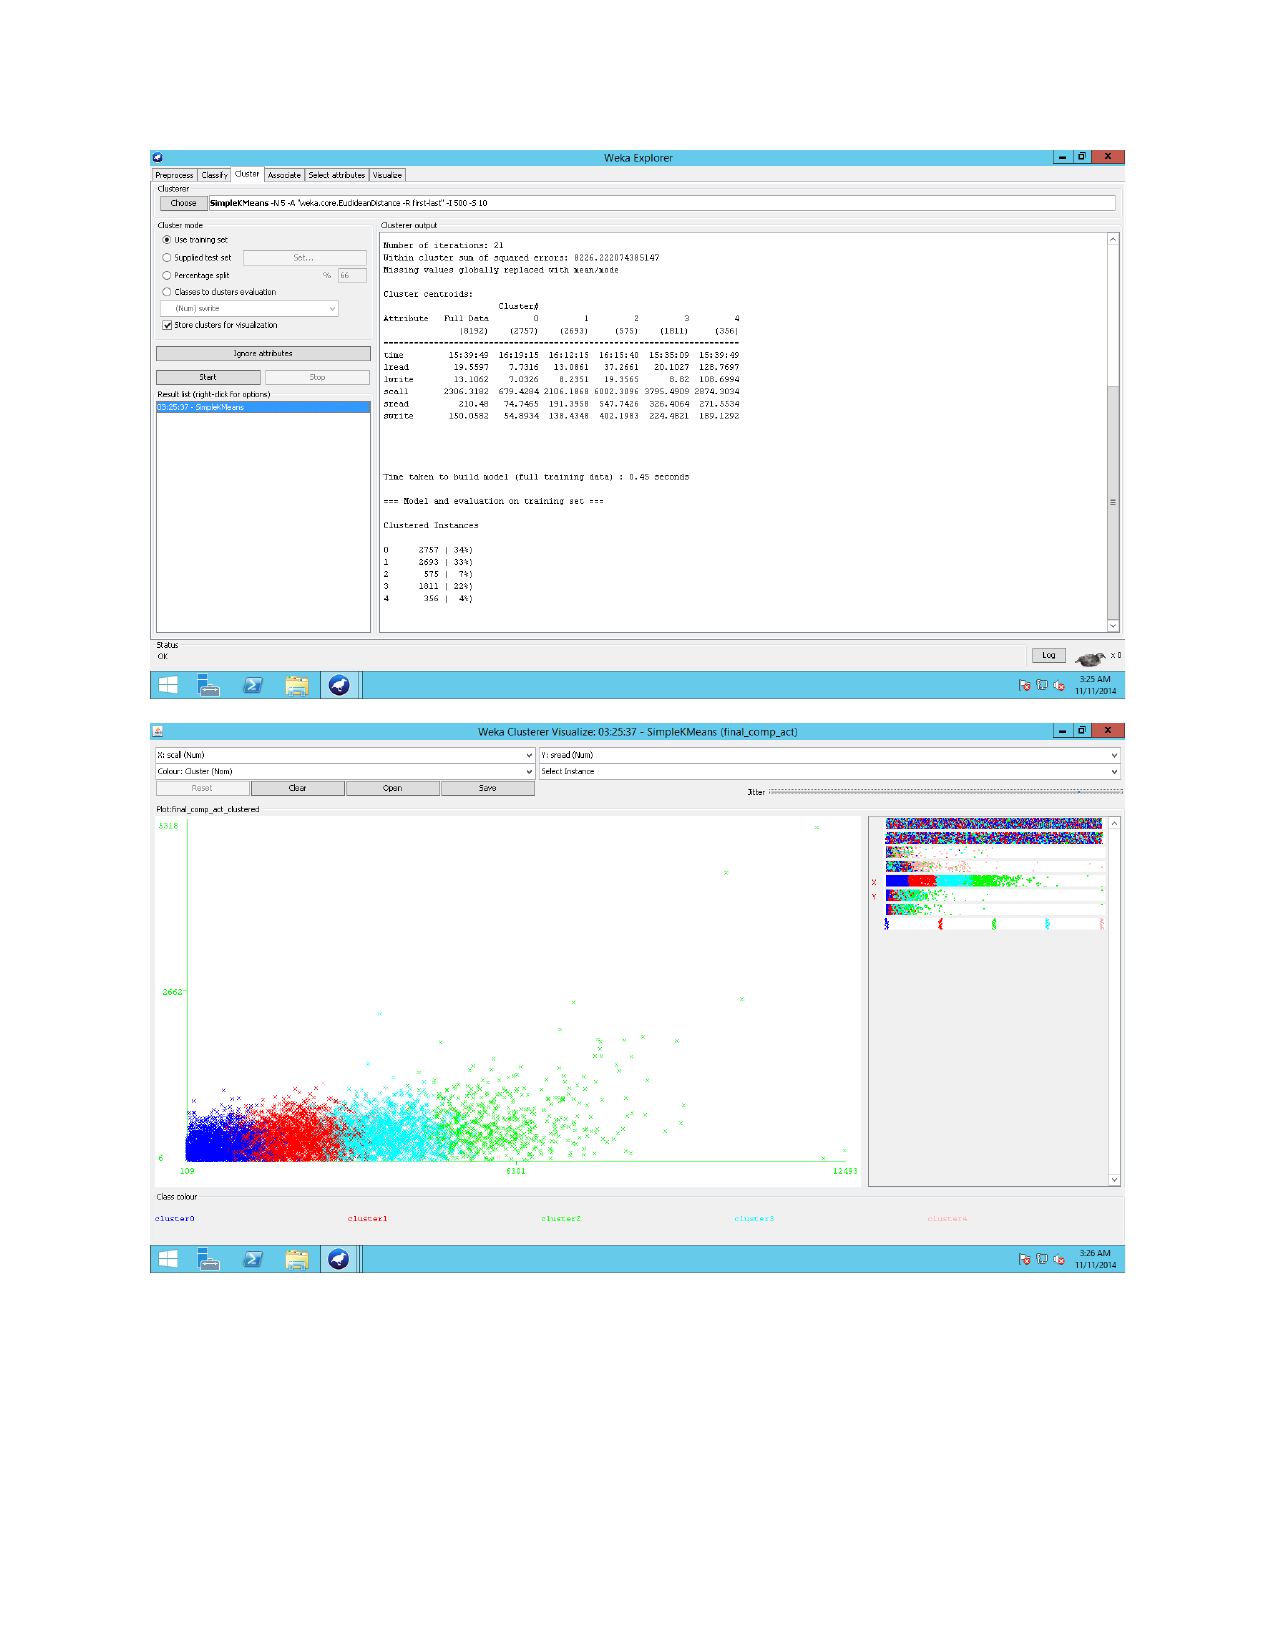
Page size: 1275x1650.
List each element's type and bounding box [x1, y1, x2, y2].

picture [150, 723, 1125, 1273]
picture [150, 150, 1125, 699]
